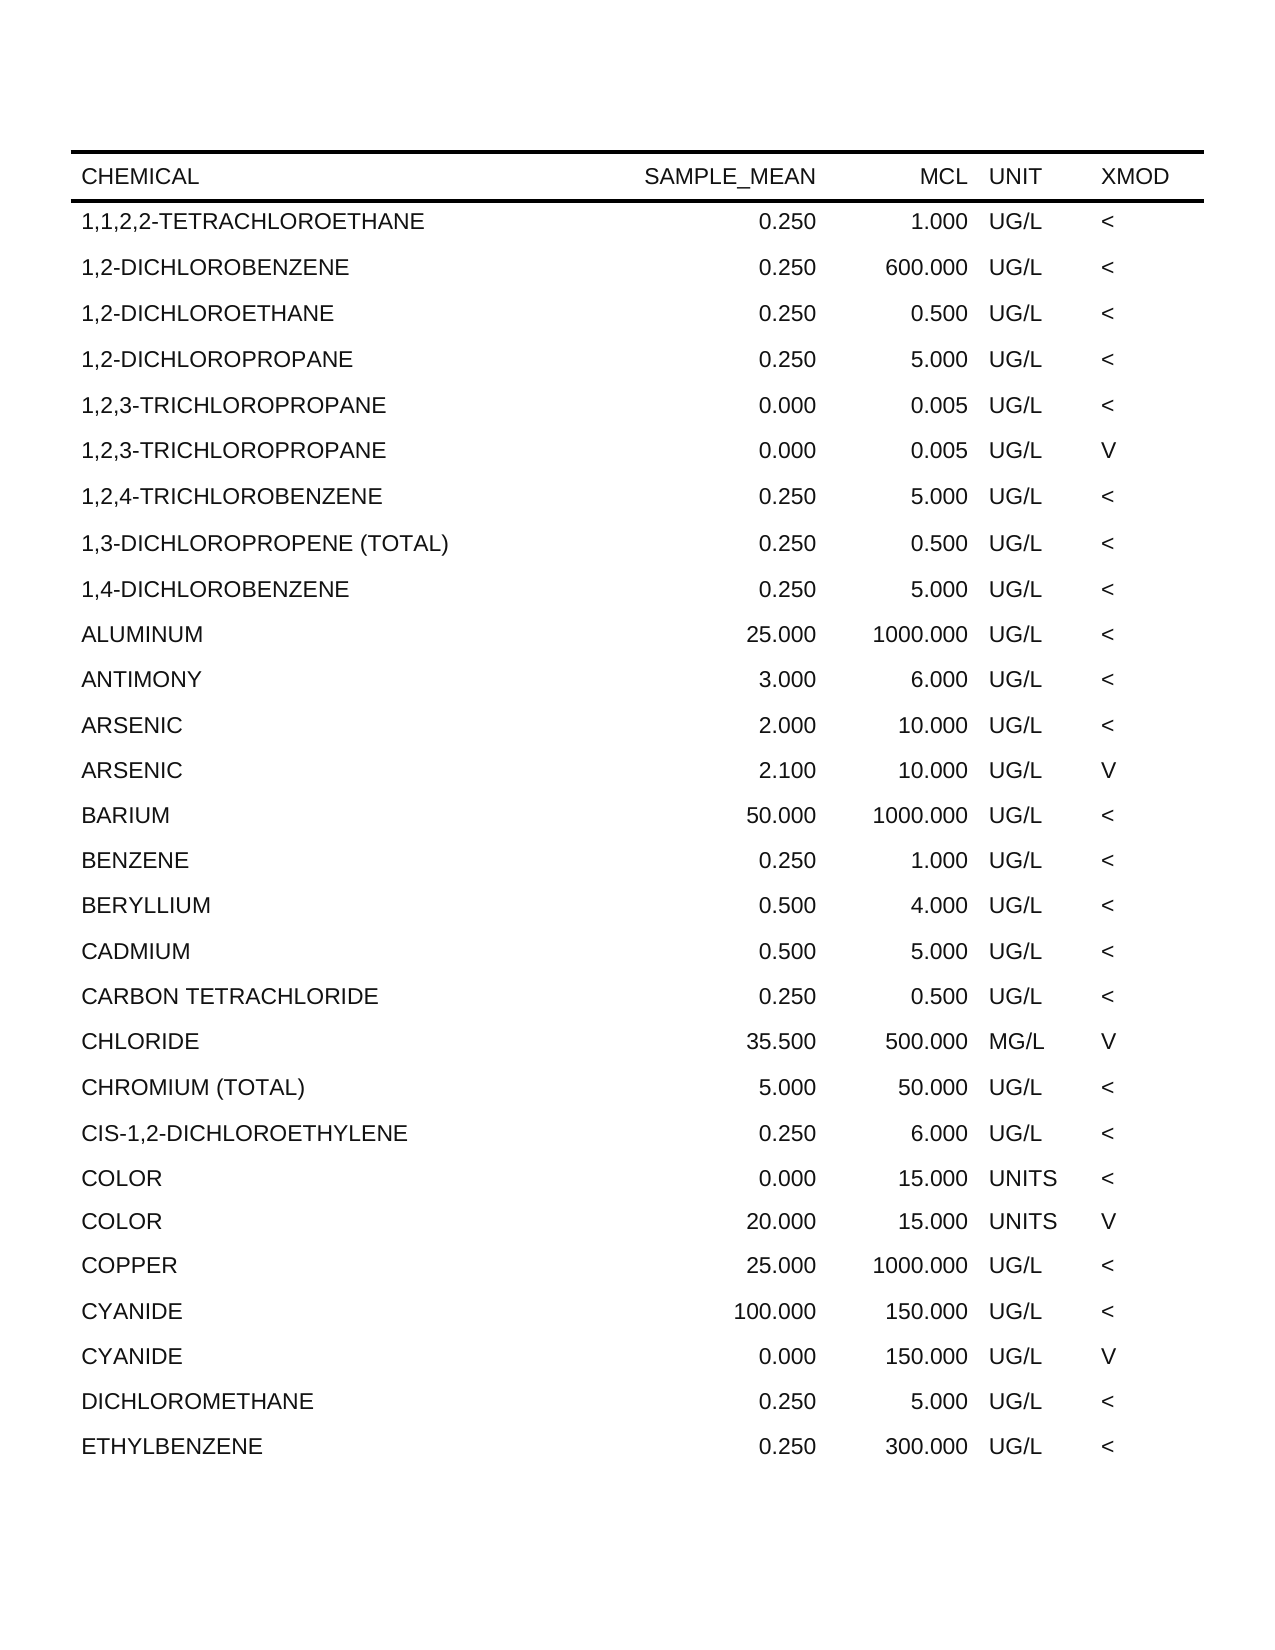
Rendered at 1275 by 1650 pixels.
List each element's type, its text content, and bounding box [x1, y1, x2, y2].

table_cell 0.250 [614, 336, 826, 382]
table_cell UG/L [978, 1064, 1090, 1110]
table_cell 1,2-DICHLOROBENZENE [71, 244, 614, 290]
table_cell 0.250 [614, 838, 826, 883]
table_cell 10.000 [826, 702, 978, 747]
table_cell 1,4-DICHLOROBENZENE [71, 566, 614, 612]
table_cell ARSENIC [71, 748, 614, 793]
table_cell V [1090, 748, 1204, 793]
table_cell 1000.000 [826, 793, 978, 838]
table_cell 0.250 [614, 1424, 826, 1469]
table_cell UG/L [978, 793, 1090, 838]
table_cell 0.500 [826, 519, 978, 566]
table_cell < [1090, 612, 1204, 657]
table_cell UG/L [978, 838, 1090, 883]
table_cell UG/L [978, 883, 1090, 928]
table_cell DICHLOROMETHANE [71, 1379, 614, 1424]
table_cell BERYLLIUM [71, 883, 614, 928]
table_cell 5.000 [826, 566, 978, 612]
table_cell < [1090, 883, 1204, 928]
table_cell < [1090, 793, 1204, 838]
table_cell COPPER [71, 1243, 614, 1288]
table_cell 1.000 [826, 203, 978, 244]
table_cell 0.250 [614, 290, 826, 336]
table_cell 1,1,2,2-TETRACHLOROETHANE [71, 203, 614, 244]
table_cell UG/L [978, 1424, 1090, 1469]
table_cell 35.500 [614, 1019, 826, 1064]
table_cell UG/L [978, 612, 1090, 657]
table_cell < [1090, 928, 1204, 973]
table_cell < [1090, 1243, 1204, 1288]
table_cell 150.000 [826, 1288, 978, 1333]
table_cell 5.000 [614, 1064, 826, 1110]
table_cell ARSENIC [71, 702, 614, 747]
table_cell UG/L [978, 1288, 1090, 1333]
table_cell 0.005 [826, 428, 978, 473]
table_cell < [1090, 702, 1204, 747]
table_cell < [1090, 382, 1204, 428]
table_cell 1,2-DICHLOROETHANE [71, 290, 614, 336]
table_cell V [1090, 1334, 1204, 1379]
table_cell 6.000 [826, 657, 978, 702]
table_header UNIT [978, 154, 1090, 198]
table_cell UG/L [978, 382, 1090, 428]
table_cell MG/L [978, 1019, 1090, 1064]
table_cell UG/L [978, 1379, 1090, 1424]
table_cell 15.000 [826, 1200, 978, 1243]
table_cell UG/L [978, 1110, 1090, 1156]
table_cell CYANIDE [71, 1288, 614, 1333]
table_cell COLOR [71, 1200, 614, 1243]
table_cell UG/L [978, 244, 1090, 290]
table_cell 3.000 [614, 657, 826, 702]
table_cell CYANIDE [71, 1334, 614, 1379]
table_cell UG/L [978, 928, 1090, 973]
table_cell 0.250 [614, 566, 826, 612]
table_cell UG/L [978, 519, 1090, 566]
table_cell < [1090, 244, 1204, 290]
table_cell 50.000 [614, 793, 826, 838]
table_cell UG/L [978, 203, 1090, 244]
table_cell < [1090, 519, 1204, 566]
table_cell CADMIUM [71, 928, 614, 973]
table_cell 6.000 [826, 1110, 978, 1156]
table_cell UG/L [978, 1334, 1090, 1379]
table_cell 0.250 [614, 519, 826, 566]
table_cell 0.000 [614, 428, 826, 473]
table_cell < [1090, 1110, 1204, 1156]
table_cell UG/L [978, 657, 1090, 702]
table_cell UG/L [978, 290, 1090, 336]
table_cell 0.250 [614, 474, 826, 519]
table_cell < [1090, 1064, 1204, 1110]
table_cell 0.250 [614, 1379, 826, 1424]
table_cell 50.000 [826, 1064, 978, 1110]
table_cell 1000.000 [826, 612, 978, 657]
table_cell 1,2-DICHLOROPROPANE [71, 336, 614, 382]
table_cell 0.250 [614, 244, 826, 290]
table_cell V [1090, 428, 1204, 473]
table_cell 15.000 [826, 1156, 978, 1200]
table_cell 5.000 [826, 928, 978, 973]
table_cell COLOR [71, 1156, 614, 1200]
table_cell 500.000 [826, 1019, 978, 1064]
table_cell 0.000 [614, 1334, 826, 1379]
table_cell 0.250 [614, 1110, 826, 1156]
table_cell < [1090, 1424, 1204, 1469]
table_cell 1,2,3-TRICHLOROPROPANE [71, 382, 614, 428]
table_header SAMPLE_MEAN [614, 154, 826, 198]
table_cell 0.500 [826, 974, 978, 1019]
table_cell CIS-1,2-DICHLOROETHYLENE [71, 1110, 614, 1156]
table_cell UG/L [978, 336, 1090, 382]
table_cell 1,2,3-TRICHLOROPROPANE [71, 428, 614, 473]
table_cell 20.000 [614, 1200, 826, 1243]
table_cell ANTIMONY [71, 657, 614, 702]
table_cell < [1090, 566, 1204, 612]
table_cell < [1090, 1156, 1204, 1200]
table_cell < [1090, 474, 1204, 519]
table_cell 0.000 [614, 1156, 826, 1200]
table_cell 25.000 [614, 1243, 826, 1288]
table_cell V [1090, 1200, 1204, 1243]
table_cell 0.500 [614, 928, 826, 973]
table_cell 4.000 [826, 883, 978, 928]
table_cell < [1090, 336, 1204, 382]
table_cell UG/L [978, 428, 1090, 473]
table_cell 5.000 [826, 474, 978, 519]
table_cell UNITS [978, 1156, 1090, 1200]
table_cell 1,2,4-TRICHLOROBENZENE [71, 474, 614, 519]
table_cell BENZENE [71, 838, 614, 883]
table_cell CHLORIDE [71, 1019, 614, 1064]
table_cell UG/L [978, 974, 1090, 1019]
table_cell UG/L [978, 702, 1090, 747]
table_cell 0.500 [826, 290, 978, 336]
table_cell < [1090, 1288, 1204, 1333]
table_cell 2.000 [614, 702, 826, 747]
table_cell V [1090, 1019, 1204, 1064]
table_cell UG/L [978, 474, 1090, 519]
table_cell 1000.000 [826, 1243, 978, 1288]
table_cell 0.000 [614, 382, 826, 428]
table_cell 10.000 [826, 748, 978, 793]
table_cell 1.000 [826, 838, 978, 883]
table_cell ALUMINUM [71, 612, 614, 657]
table_cell UG/L [978, 1243, 1090, 1288]
table_cell 2.100 [614, 748, 826, 793]
table_cell CHROMIUM (TOTAL) [71, 1064, 614, 1110]
table_cell CARBON TETRACHLORIDE [71, 974, 614, 1019]
table_cell UG/L [978, 566, 1090, 612]
table_cell < [1090, 974, 1204, 1019]
table_header XMOD [1090, 154, 1204, 198]
table_cell UG/L [978, 748, 1090, 793]
table_cell 5.000 [826, 1379, 978, 1424]
table_cell < [1090, 203, 1204, 244]
table_cell < [1090, 657, 1204, 702]
table_cell 300.000 [826, 1424, 978, 1469]
table_cell ETHYLBENZENE [71, 1424, 614, 1469]
table_cell 150.000 [826, 1334, 978, 1379]
table_cell < [1090, 1379, 1204, 1424]
table_cell 0.005 [826, 382, 978, 428]
table_cell 25.000 [614, 612, 826, 657]
table_cell 100.000 [614, 1288, 826, 1333]
table_cell < [1090, 290, 1204, 336]
table_cell 600.000 [826, 244, 978, 290]
table_cell BARIUM [71, 793, 614, 838]
table_cell < [1090, 838, 1204, 883]
table_cell 0.250 [614, 974, 826, 1019]
table_cell UNITS [978, 1200, 1090, 1243]
table_header MCL [826, 154, 978, 198]
table_cell 5.000 [826, 336, 978, 382]
table_cell 0.500 [614, 883, 826, 928]
table_cell 1,3-DICHLOROPROPENE (TOTAL) [71, 519, 614, 566]
table_cell 0.250 [614, 203, 826, 244]
table_header CHEMICAL [71, 154, 614, 198]
